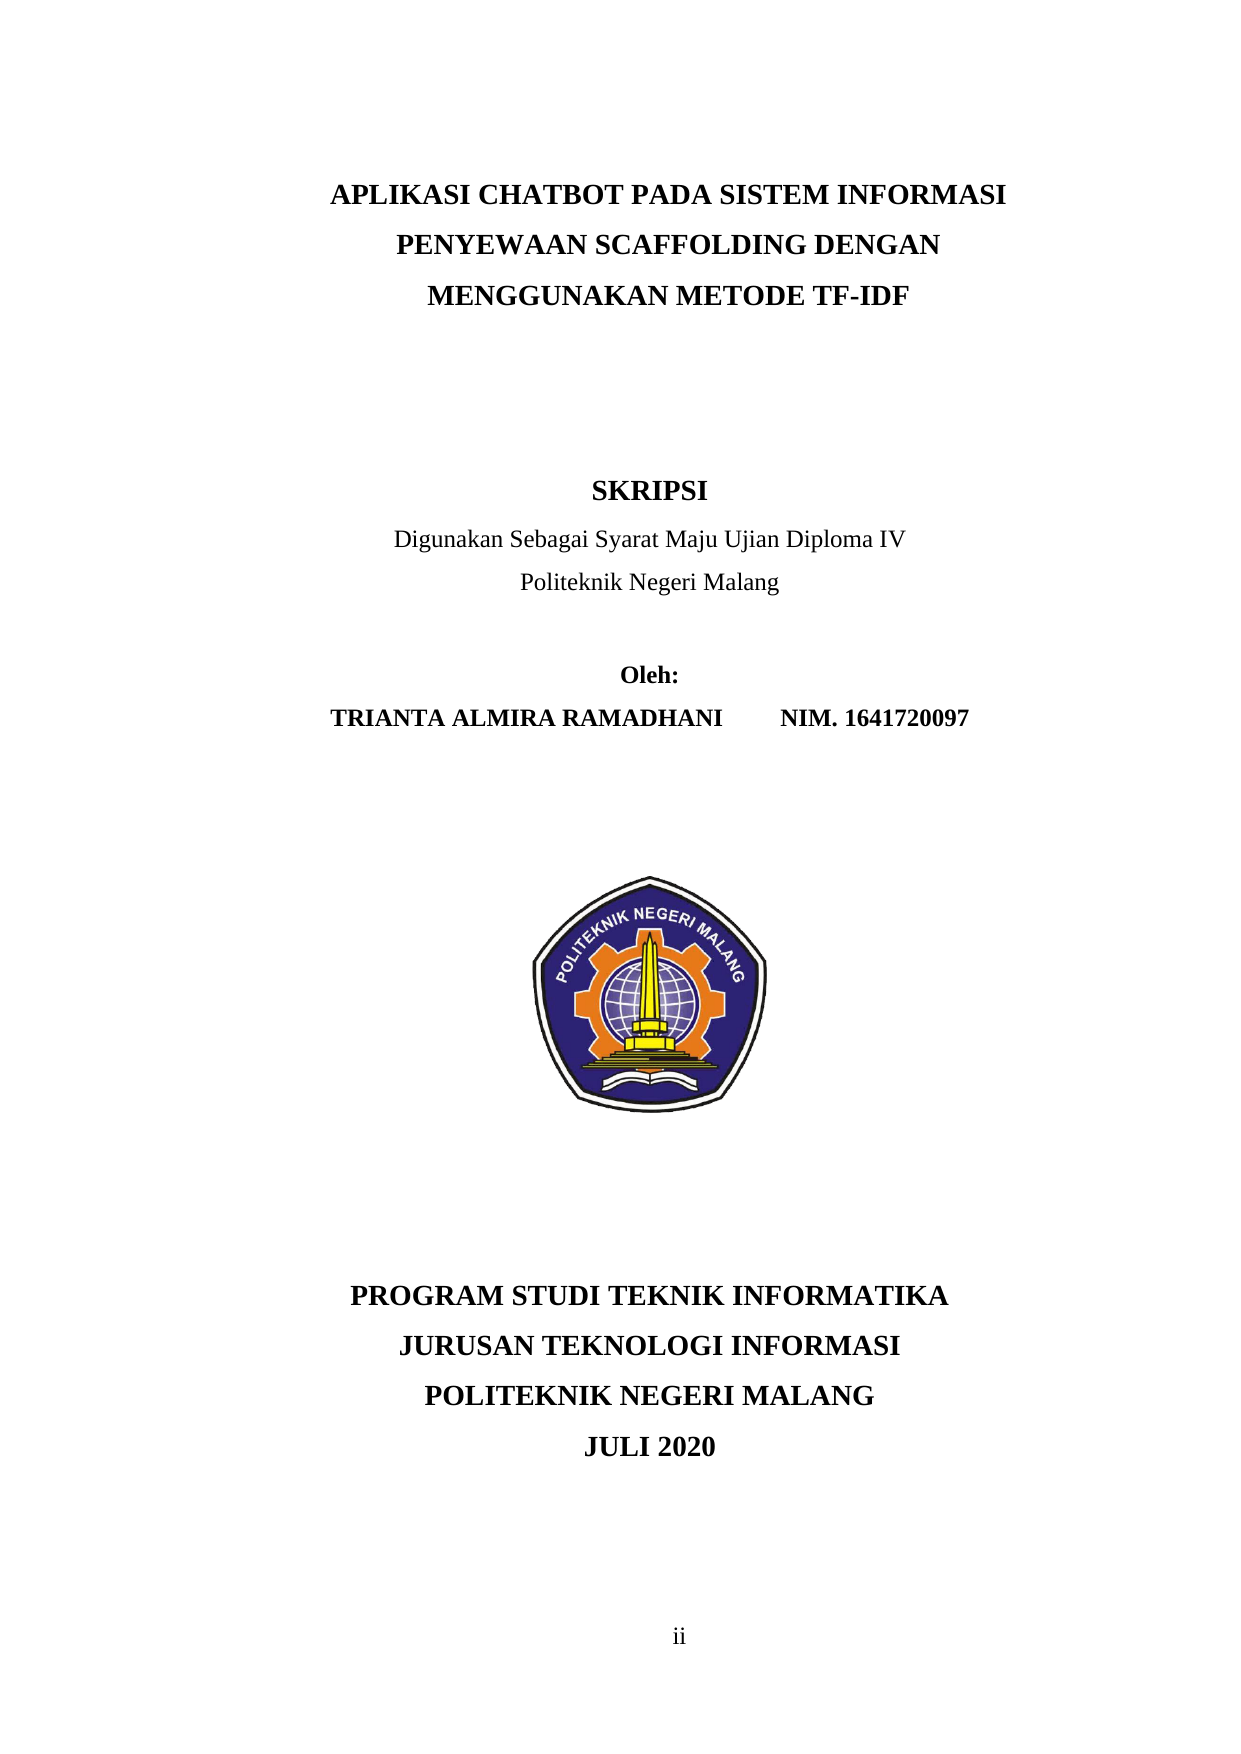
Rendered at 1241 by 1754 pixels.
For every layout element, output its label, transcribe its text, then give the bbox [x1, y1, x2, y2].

text Politeknik Negeri Malang [236, 567, 1063, 596]
text JURUSAN TEKNOLOGI INFORMASI [236, 1328, 1063, 1362]
text Digunakan Sebagai Syarat Maju Ujian Diploma IV [236, 524, 1063, 552]
text PROGRAM STUDI TEKNIK INFORMATIKA [236, 1278, 1063, 1311]
text POLITEKNIK NEGERI MALANG [236, 1378, 1063, 1412]
text TRIANTA ALMIRA RAMADHANI NIM. 1641720097 [236, 703, 1063, 732]
text SKRIPSI [236, 473, 1063, 507]
text JULI 2020 [236, 1429, 1063, 1462]
text Oleh: [236, 660, 1063, 689]
subtitle APLIKASI CHATBOT PADA SISTEM INFORMASI PENYEWAAN SCAFFOLDING DENGAN MENGGUNAKAN METODE TF-IDF [274, 177, 1063, 311]
picture [532, 876, 767, 1113]
